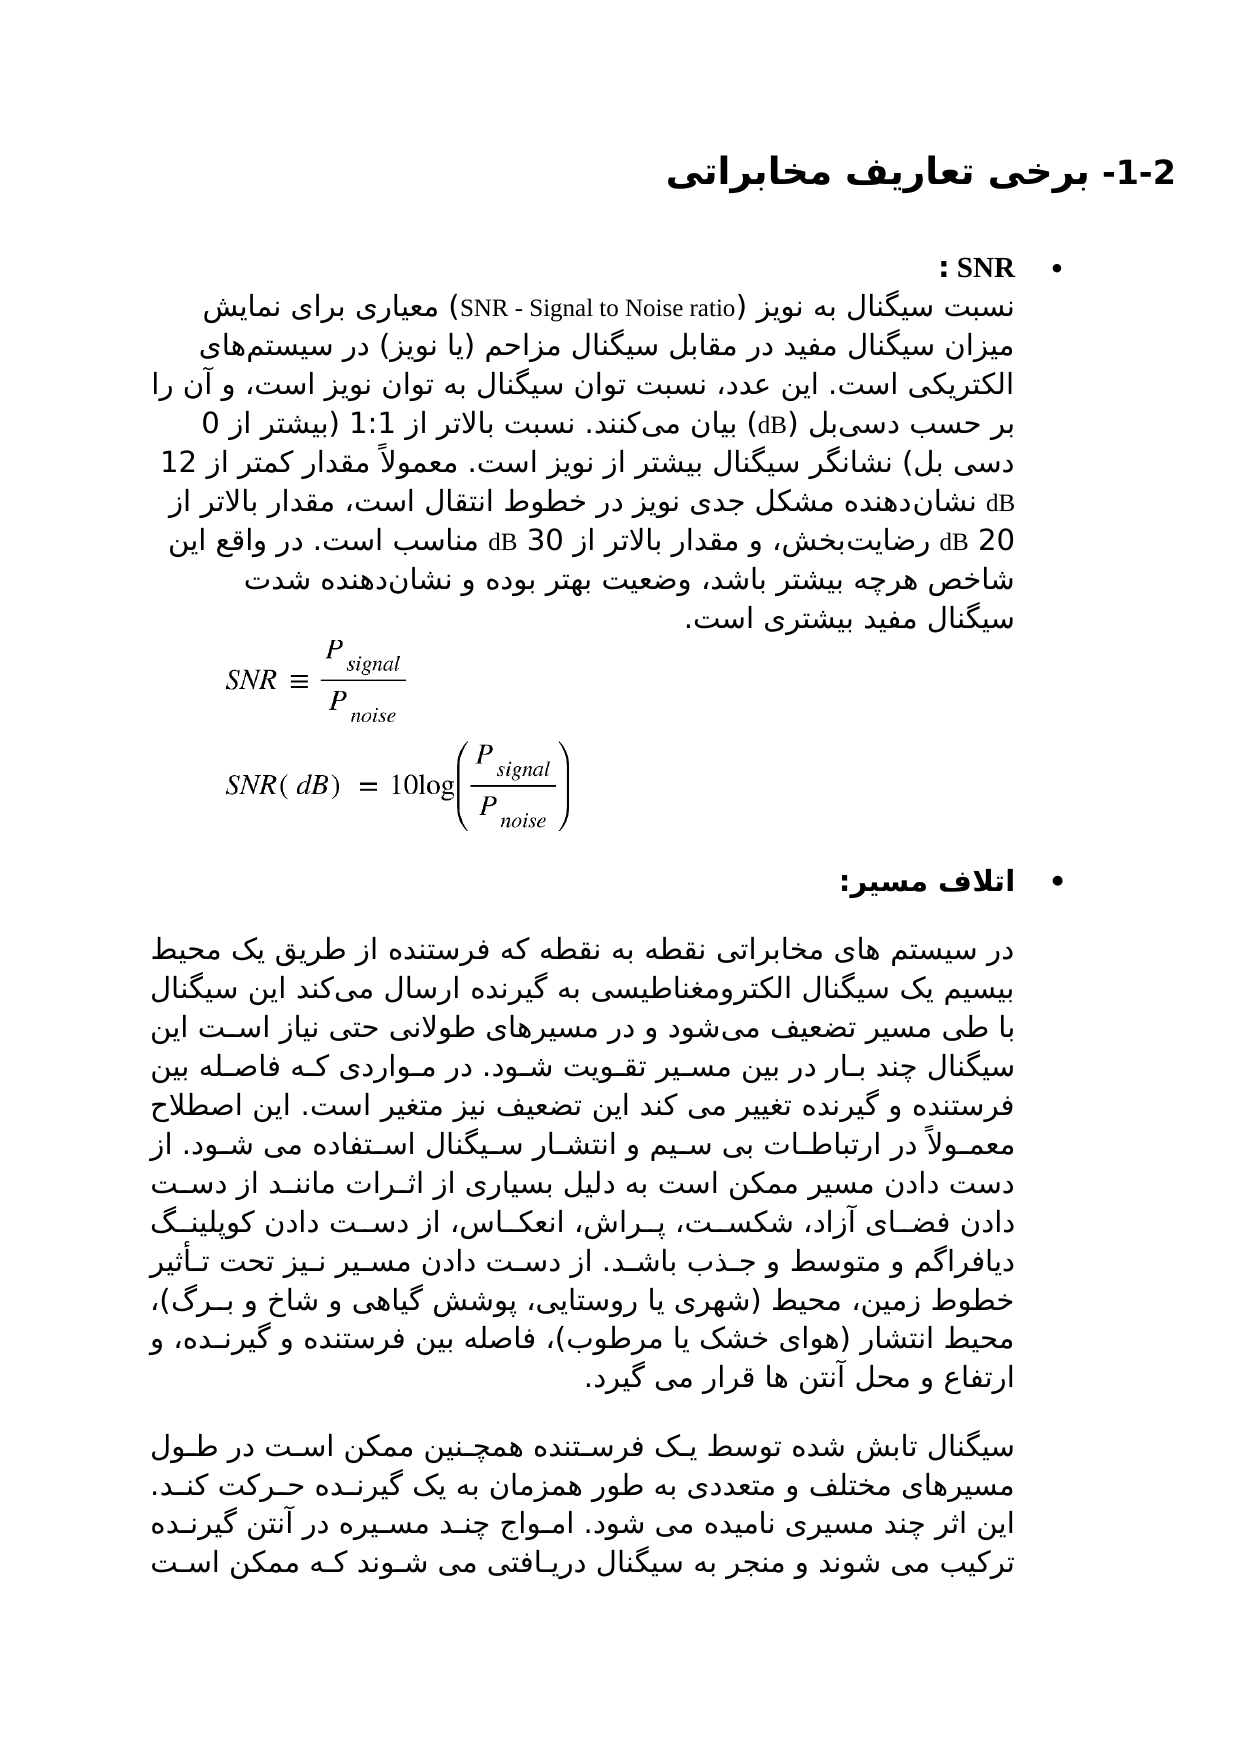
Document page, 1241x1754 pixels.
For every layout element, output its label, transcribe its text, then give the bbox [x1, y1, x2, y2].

text نسبت سیگنال به نویز (SNR - Signal to Noise ratio) معیاری برای نمایش میزان سیگنال مفید در مقابل سیگنال مزاحم (یا نویز) در سیستم‌های الکتریکی است. این عدد، نسبت توان سیگنال به توان نویز است، و آن را بر حسب دسی‌بل (dB) بیان می‌کنند. نسبت بالاتر از 1:1 (بیشتر از 0 دسی بل) نشانگر سیگنال بیشتر از نویز است. معمولاً مقدار کمتر از 12 dB نشان‌‌دهنده مشکل جدی نویز در خطوط انتقال است، مقدار بالاتر از 20 dB رضایت‌بخش، و مقدار بالاتر از 30 dB مناسب است. در واقع این شاخص هرچه بیشتر باشد، وضعیت بهتر بوده و نشان‌دهنده شدت سیگنال مفید بیشتری است. [150, 289, 1015, 635]
list SNR : [150, 250, 1053, 284]
list اتلاف مسیر: [150, 864, 1053, 898]
text در سیستم های مخابراتی نقطه به نقطه که فرستنده از طریق یک محیط بیسیم یک سیگنال الکترومغناطیسی به گیرنده ارسال می‌کند این سیگنال با طی مسیر تضعیف می‌شود و در مسیرهای طولانی حتی نیاز است این سیگنال چند بار در بین مسیر تقویت شود. در مواردی که فاصله بین فرستنده و گیرنده تغییر می کند این تضعیف نیز متغیر است. این اصطلاح معمولاً در ارتباطات بی سیم و انتشار سیگنال استفاده می شود. از دست دادن مسیر ممکن است به دلیل بسیاری از اثرات مانند از دست دادن فضای آزاد، شکست، پراش، انعکاس، از دست دادن کوپلینگ دیافراگم و متوسط ​​و جذب باشد. از دست دادن مسیر نیز تحت تأثیر خطوط زمین، محیط (شهری یا روستایی، پوشش گیاهی و شاخ و برگ)، محیط انتشار (هوای خشک یا مرطوب)، فاصله بین فرستنده و گیرنده، و ارتفاع و محل آنتن ها قرار می گیرد. [150, 932, 1015, 1395]
picture [225, 640, 571, 831]
text برخی تعاریف مخابراتی [150, 150, 1090, 194]
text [150, 1429, 1015, 1580]
